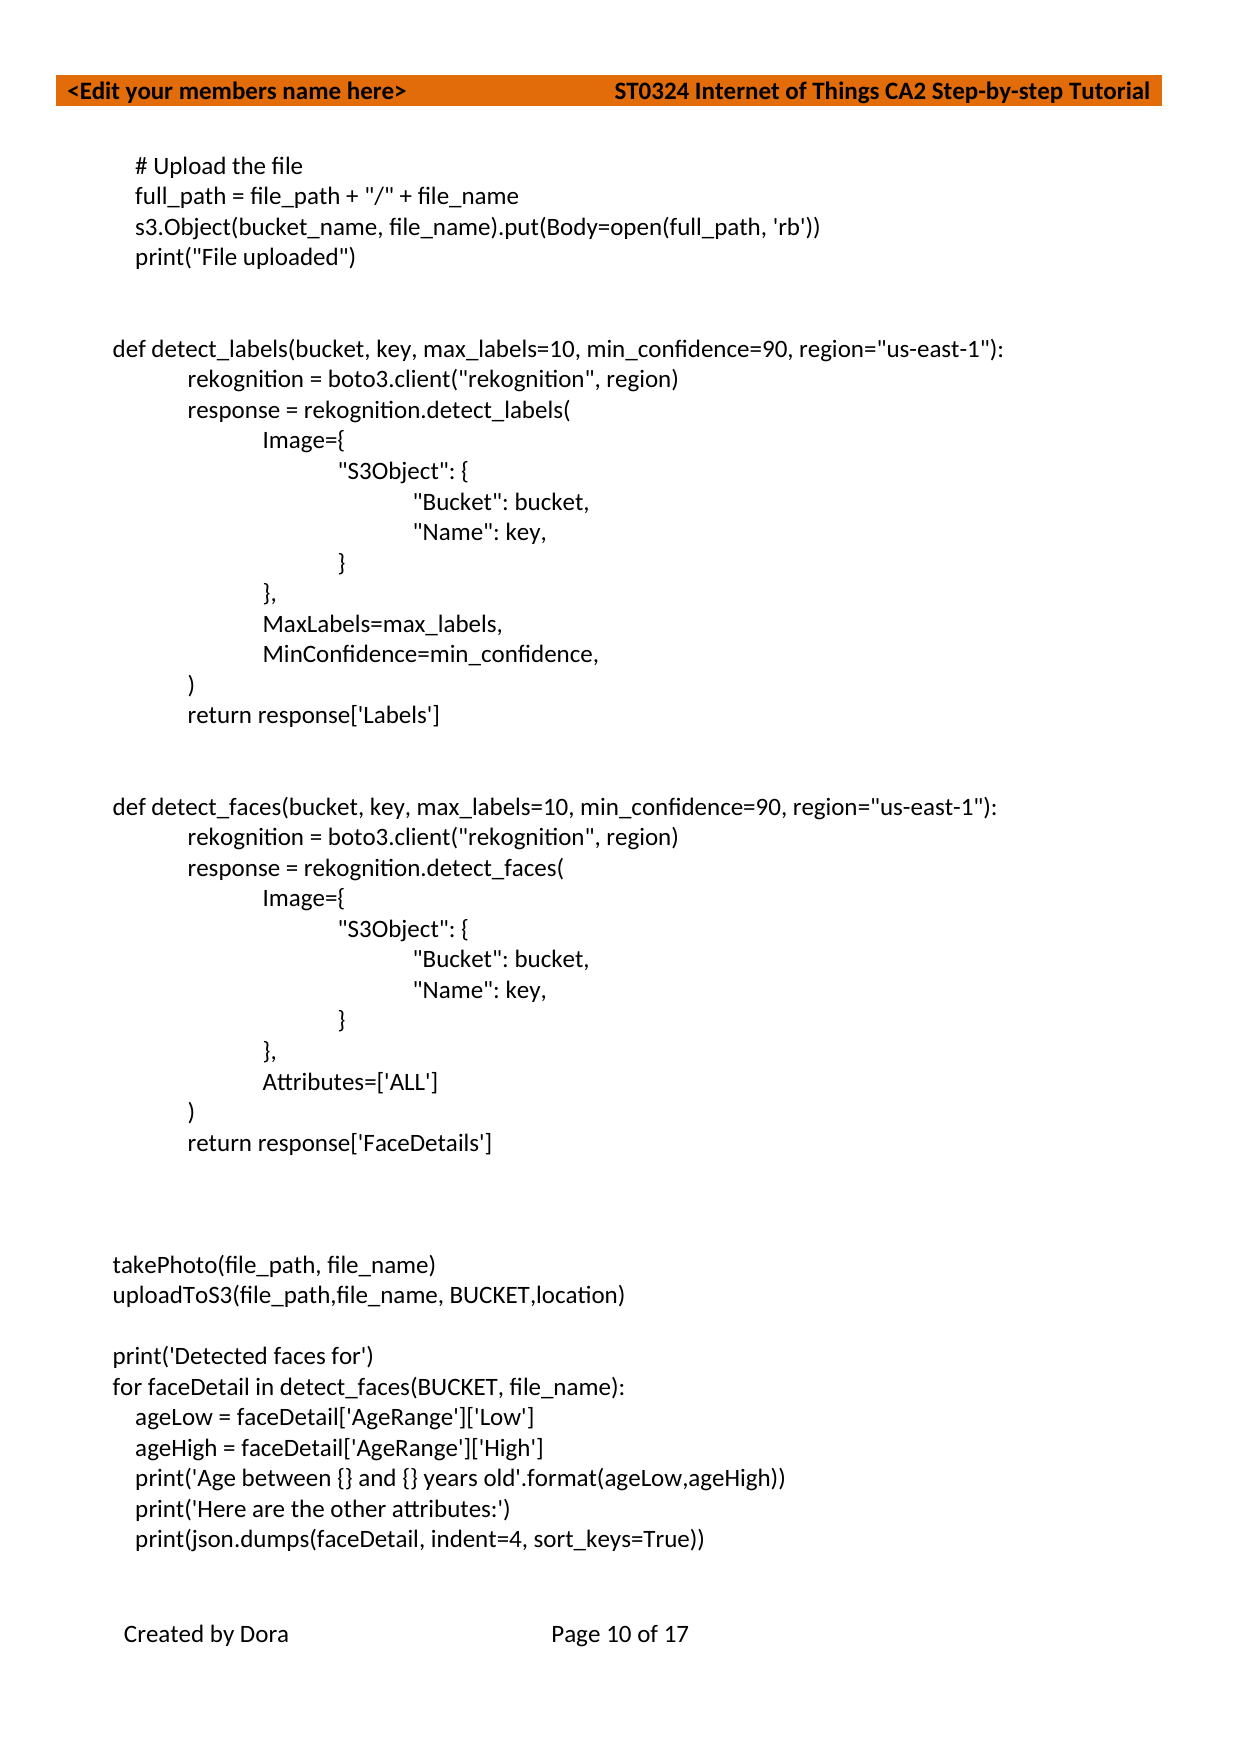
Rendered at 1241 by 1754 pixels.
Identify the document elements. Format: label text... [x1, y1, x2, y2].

text } [112, 1004, 1128, 1035]
text return response['FaceDetails'] [112, 1127, 1128, 1157]
text response = rekognition.detect_labels( [112, 394, 1128, 425]
text }, [112, 577, 1128, 608]
text "Bucket": bucket, [112, 486, 1128, 516]
text }, [112, 1035, 1128, 1066]
text "S3Object": { [112, 455, 1128, 486]
text ageLow = faceDetail['AgeRange']['Low'] [112, 1401, 1128, 1432]
text "Name": key, [112, 974, 1128, 1004]
text Image={ [112, 425, 1128, 455]
text print('Here are the other attributes:') [112, 1493, 1128, 1523]
text Attributes=['ALL'] [112, 1066, 1128, 1096]
text s3.Object(bucket_name, file_name).put(Body=open(full_path, 'rb')) [112, 211, 1128, 242]
text ageHigh = faceDetail['AgeRange']['High'] [112, 1432, 1128, 1462]
text "Bucket": bucket, [112, 943, 1128, 974]
text ) [112, 669, 1128, 699]
text } [112, 547, 1128, 577]
text rekognition = boto3.client("rekognition", region) [112, 821, 1128, 852]
text return response['Labels'] [112, 699, 1128, 730]
text def detect_labels(bucket, key, max_labels=10, min_confidence=90, region="us-east-1"): [112, 333, 1128, 364]
text for faceDetail in detect_faces(BUCKET, file_name): [112, 1371, 1128, 1401]
text response = rekognition.detect_faces( [112, 852, 1128, 882]
text def detect_faces(bucket, key, max_labels=10, min_confidence=90, region="us-east-1"): [112, 791, 1128, 821]
text full_path = file_path + "/" + file_name [112, 181, 1128, 211]
text print('Age between {} and {} years old'.format(ageLow,ageHigh)) [112, 1462, 1128, 1493]
text uploadToS3(file_path,file_name, BUCKET,location) [112, 1279, 1128, 1310]
text Image={ [112, 882, 1128, 913]
text # Upload the file [112, 150, 1128, 181]
text takePhoto(file_path, file_name) [112, 1249, 1128, 1279]
text print(json.dumps(faceDetail, indent=4, sort_keys=True)) [112, 1523, 1128, 1554]
text "S3Object": { [112, 913, 1128, 943]
text print("File uploaded") [112, 242, 1128, 272]
text "Name": key, [112, 516, 1128, 547]
text ) [112, 1096, 1128, 1127]
text rekognition = boto3.client("rekognition", region) [112, 364, 1128, 394]
text MinConfidence=min_confidence, [112, 638, 1128, 669]
text print('Detected faces for') [112, 1340, 1128, 1371]
text MaxLabels=max_labels, [112, 608, 1128, 638]
